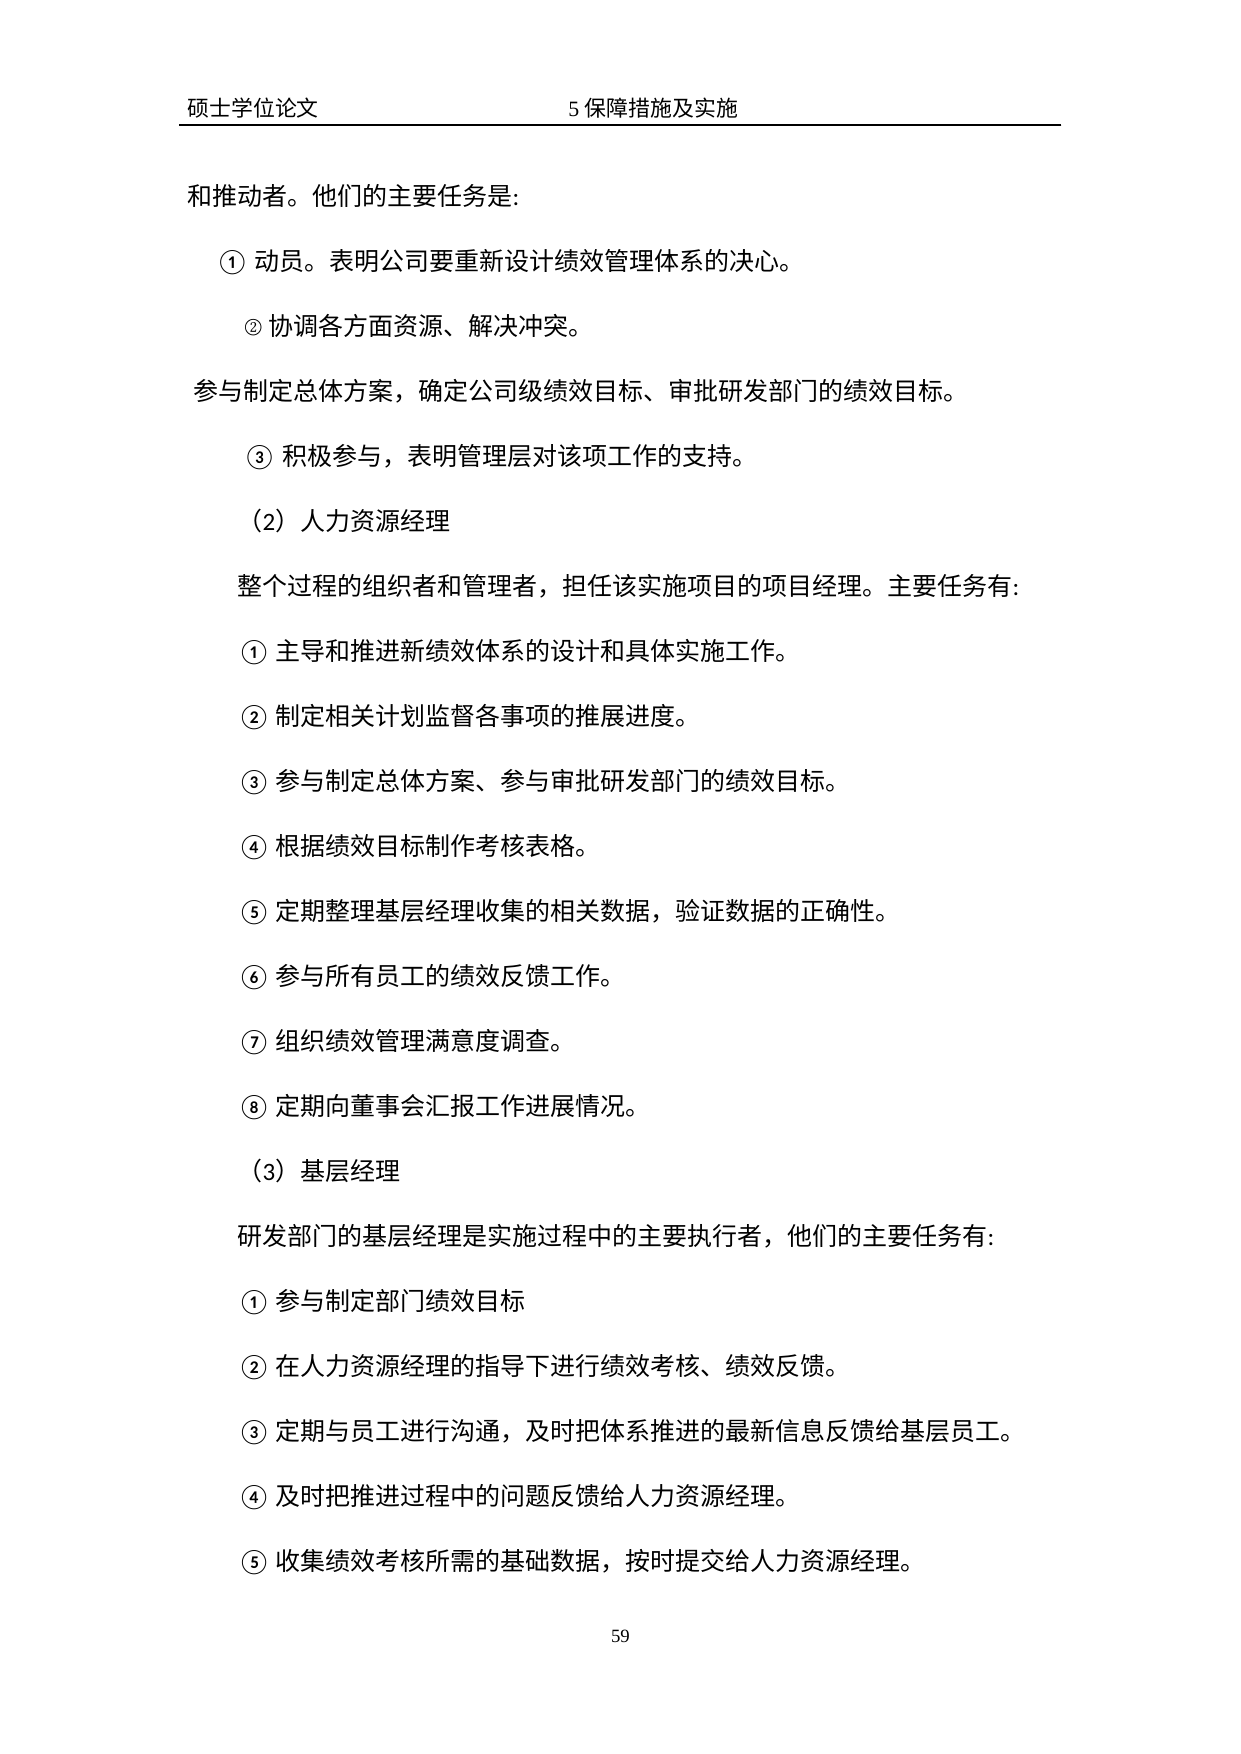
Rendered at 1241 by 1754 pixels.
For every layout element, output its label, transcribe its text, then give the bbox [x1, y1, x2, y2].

list 定期与员工进行沟通，及时把体系推进的最新信息反馈给基层员工。 [237, 1397, 1053, 1462]
list 参与制定总体方案、参与审批研发部门的绩效目标。 [237, 747, 1053, 812]
text （3）基层经理 [187, 1137, 1053, 1202]
text ① 动员。表明公司要重新设计绩效管理体系的决心。 [187, 227, 1053, 292]
text ③ 积极参与，表明管理层对该项工作的支持。 [187, 422, 1053, 487]
text ② 协调各方面资源、解决冲突。 [187, 292, 1053, 357]
list 收集绩效考核所需的基础数据，按时提交给人力资源经理。 [237, 1527, 1053, 1592]
text 整个过程的组织者和管理者，担任该实施项目的项目经理。主要任务有: [187, 552, 1053, 617]
list 参与所有员工的绩效反馈工作。 [237, 942, 1053, 1007]
list 定期向董事会汇报工作进展情况。 [237, 1072, 1053, 1137]
list 制定相关计划监督各事项的推展进度。 [237, 682, 1053, 747]
list 根据绩效目标制作考核表格。 [237, 812, 1053, 877]
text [187, 162, 1053, 227]
text 研发部门的基层经理是实施过程中的主要执行者，他们的主要任务有: [187, 1202, 1053, 1267]
list 主导和推进新绩效体系的设计和具体实施工作。 [237, 617, 1053, 682]
list 在人力资源经理的指导下进行绩效考核、绩效反馈。 [237, 1332, 1053, 1397]
list 组织绩效管理满意度调查。 [237, 1007, 1053, 1072]
list 定期整理基层经理收集的相关数据，验证数据的正确性。 [237, 877, 1053, 942]
text 参与制定总体方案，确定公司级绩效目标、审批研发部门的绩效目标。 [187, 357, 1053, 422]
list 及时把推进过程中的问题反馈给人力资源经理。 [237, 1462, 1053, 1527]
text （2）人力资源经理 [237, 487, 1053, 552]
list 参与制定部门绩效目标 [237, 1267, 1053, 1332]
